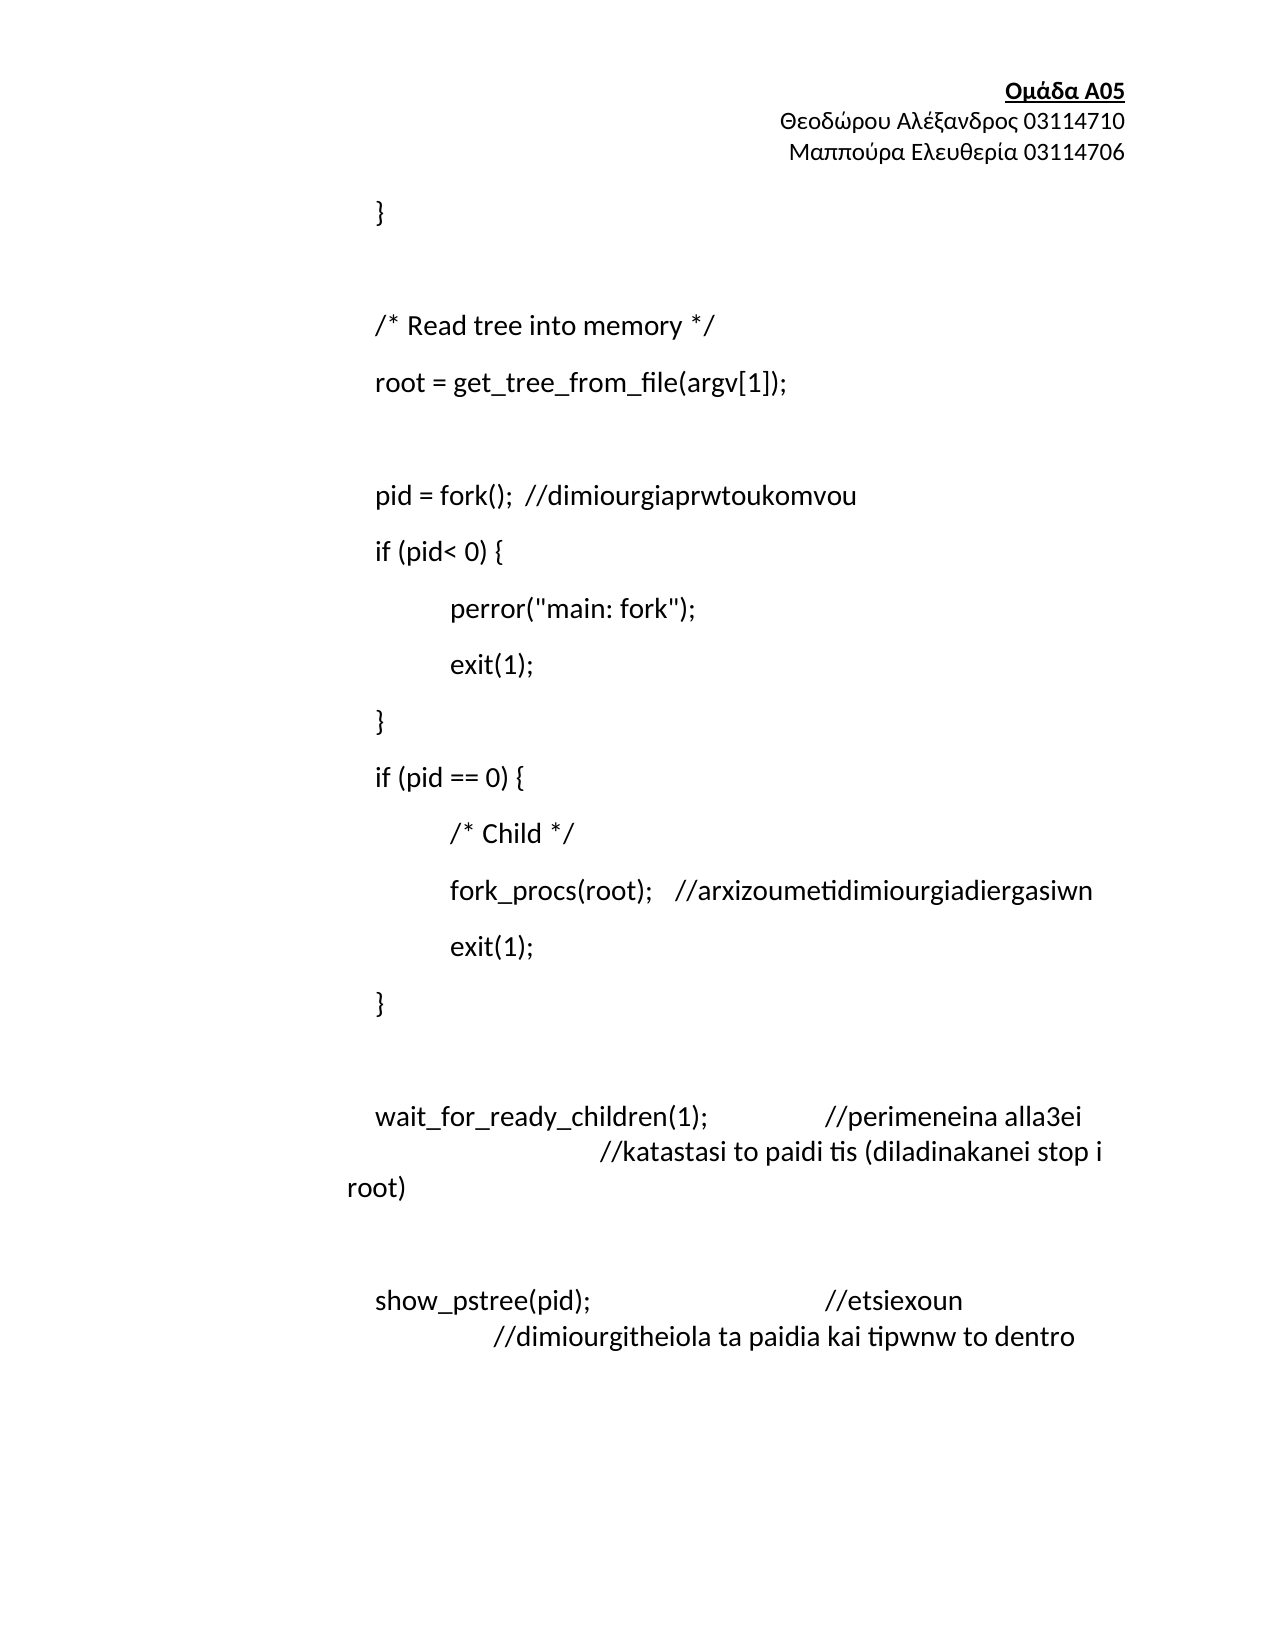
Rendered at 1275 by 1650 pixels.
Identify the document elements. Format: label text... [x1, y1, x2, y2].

text if (pid == 0) { [347, 759, 1125, 795]
text /* Child */ [347, 816, 1125, 851]
text perror("main: fork"); [347, 590, 1125, 625]
text /* Read tree into memory */ [347, 307, 1125, 343]
text if (pid< 0) { [347, 533, 1125, 569]
text } [347, 194, 1125, 230]
text } [347, 703, 1125, 738]
text exit(1); [347, 646, 1125, 682]
text wait_for_ready_children(1); //perimeneina alla3ei //katastasi to paidi tis (diladinakanei stop i root) [347, 1098, 1125, 1205]
text pid = fork(); //dimiourgiaprwtoukomvou [347, 477, 1125, 512]
text exit(1); [347, 928, 1125, 964]
text root = get_tree_from_file(argv[1]); [347, 364, 1125, 399]
text show_pstree(pid); //etsiexoun //dimiourgitheiola ta paidia kai tipwnw to dentro [347, 1282, 1125, 1353]
text } [347, 985, 1125, 1021]
text fork_procs(root); //arxizoumetidimiourgiadiergasiwn [347, 872, 1125, 908]
